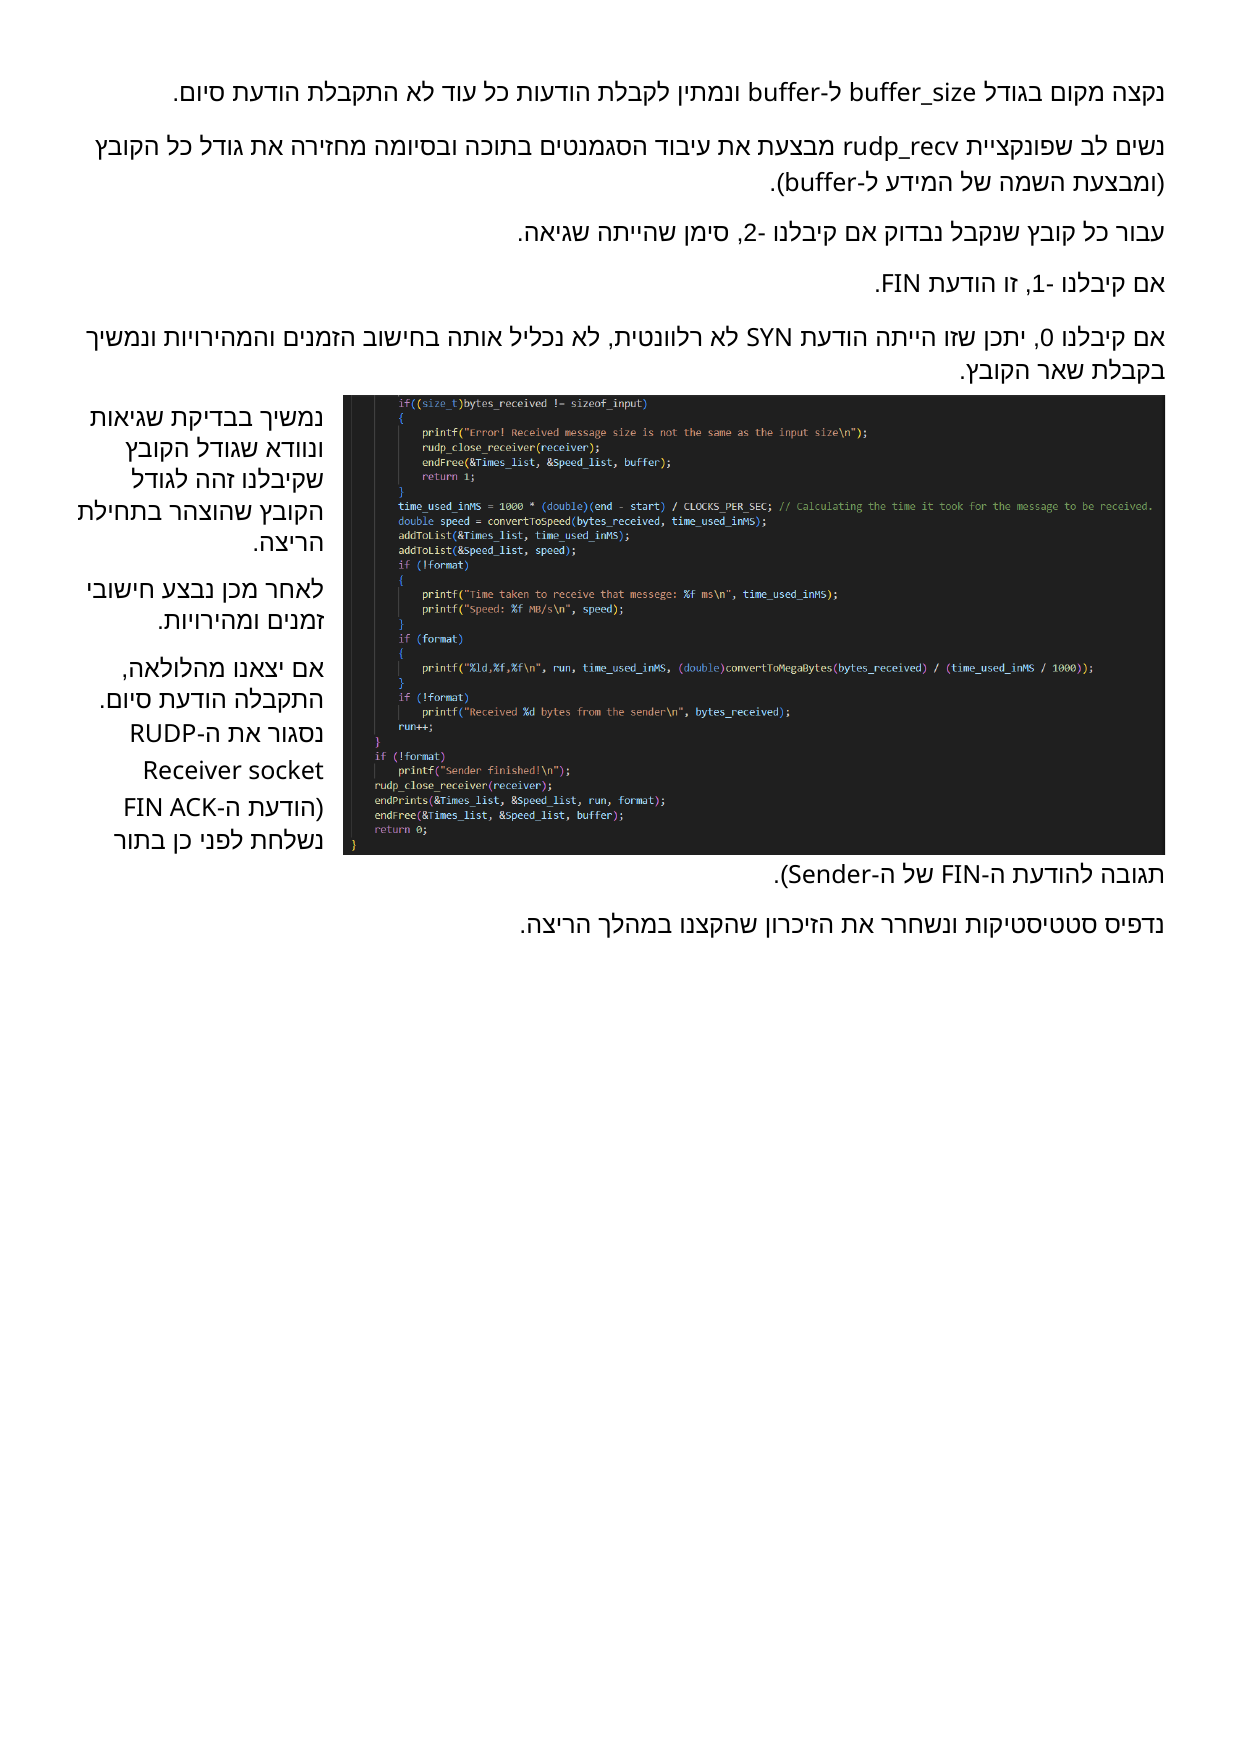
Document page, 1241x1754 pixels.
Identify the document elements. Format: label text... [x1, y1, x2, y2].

text נדפיס סטטיסטיקות ונשחרר את הזיכרון שהקצנו במהלך הריצה. [75, 910, 1165, 939]
text נקצה מקום בגודל buffer_size ל-buffer ונמתין לקבלת הודעות כל עוד לא התקבלת הודעת סיום. [75, 75, 1165, 109]
picture [343, 395, 1166, 855]
text אם קיבלנו -1, זו הודעת FIN. [75, 266, 1165, 300]
text נשים לב שפונקציית rudp_recv מבצעת את עיבוד הסגמנטים בתוכה ובסיומה מחזירה את גודל כל הקובץ (ומבצעת השמה של המידע ל-buffer). [75, 128, 1165, 199]
text לאחר מכן נבצע חישובי זמנים ומהירויות. [75, 575, 343, 635]
text אם יצאנו מהלולאה, התקבלה הודעת סיום. נסגור את ה-RUDP Receiver socket (הודעת ה-FIN ACK נשלחת לפני כן בתור תגובה להודעת ה-FIN של ה-Sender). [75, 654, 1165, 891]
text עבור כל קובץ שנקבל נבדוק אם קיבלנו -2, סימן שהייתה שגיאה. [75, 218, 1165, 247]
text אם קיבלנו 0, יתכן שזו הייתה הודעת SYN לא רלוונטית, לא נכליל אותה בחישוב הזמנים והמהירויות ונמשיך בקבלת שאר הקובץ. [75, 319, 1165, 384]
text נמשיך בבדיקת שגיאות ונוודא שגודל הקובץ שקיבלנו זהה לגודל הקובץ שהוצהר בתחילת הריצה. [75, 403, 343, 556]
